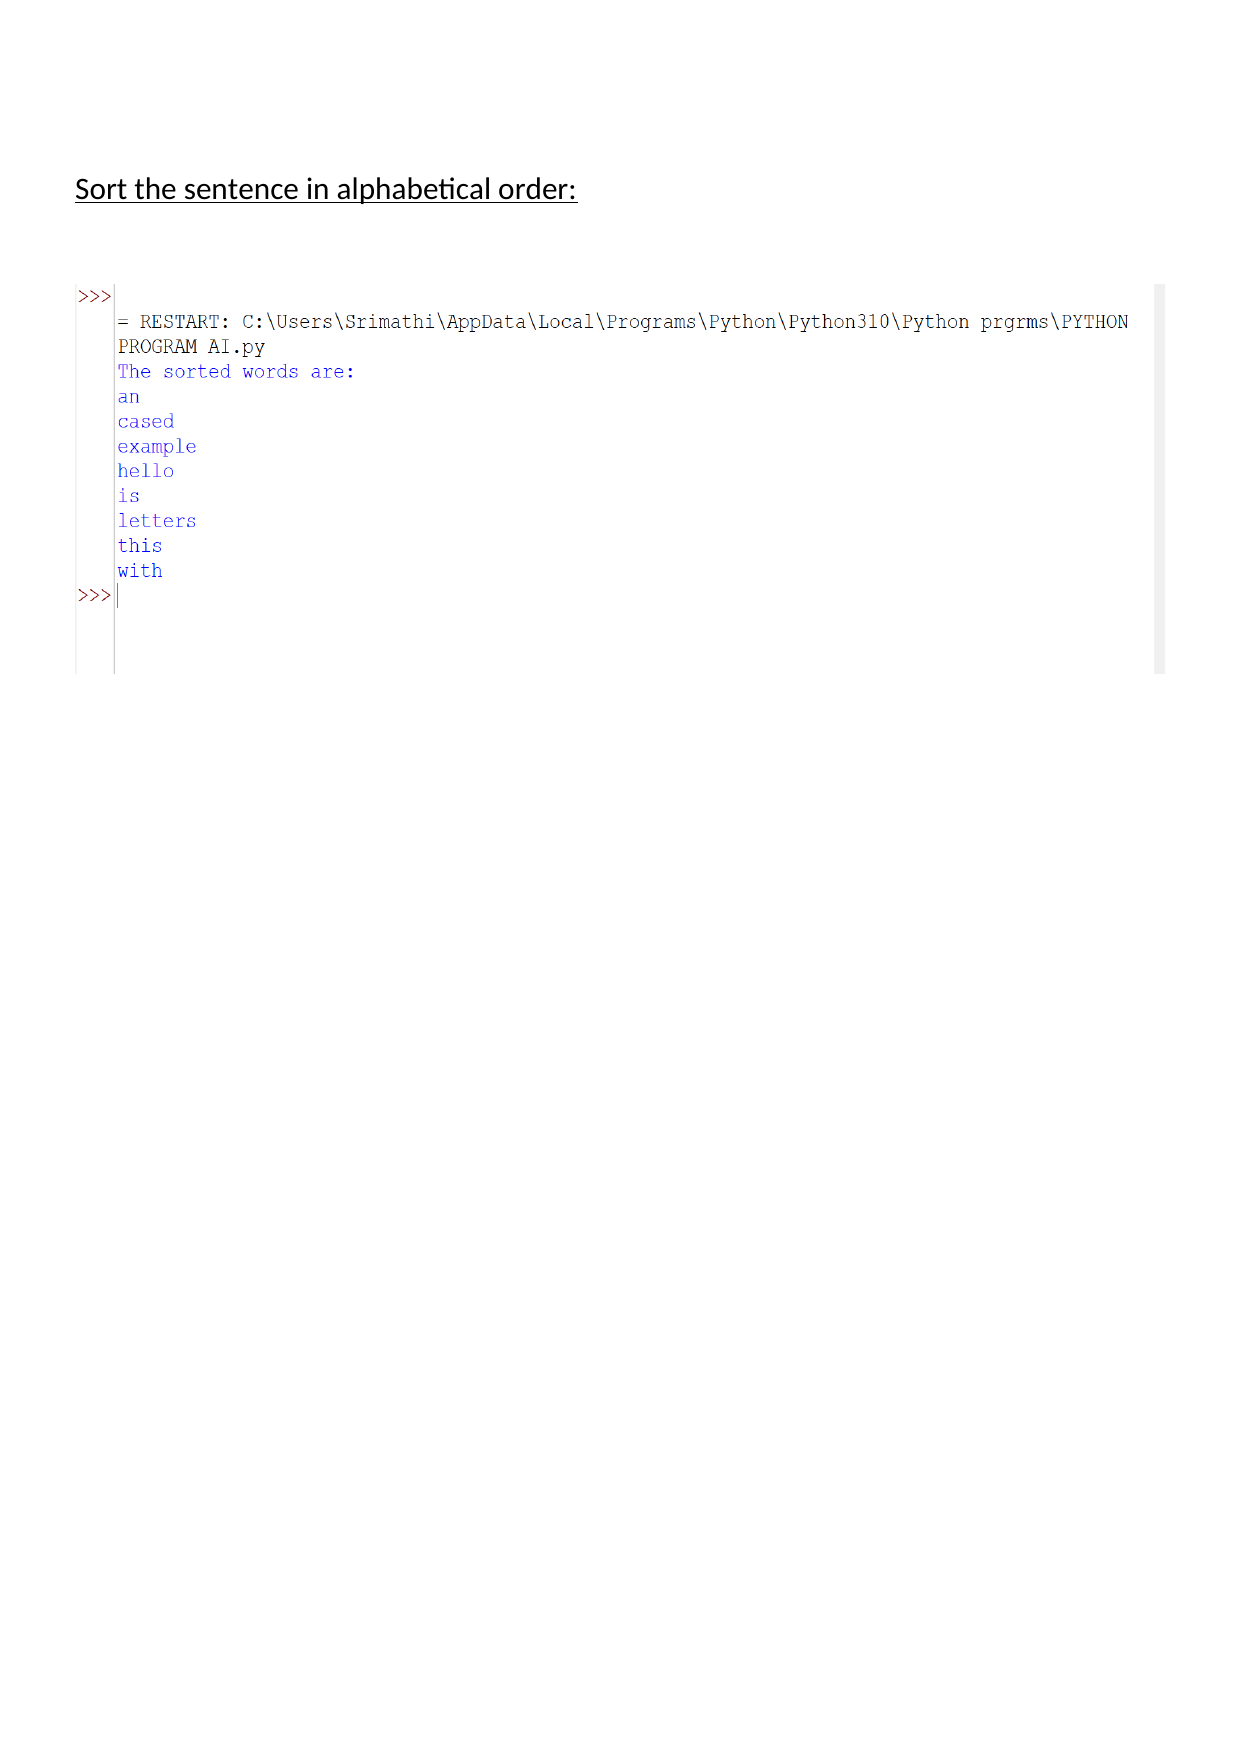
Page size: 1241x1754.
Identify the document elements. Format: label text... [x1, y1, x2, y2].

picture [75, 284, 1166, 674]
text Sort the sentence in alphabetical order: [75, 169, 1165, 207]
